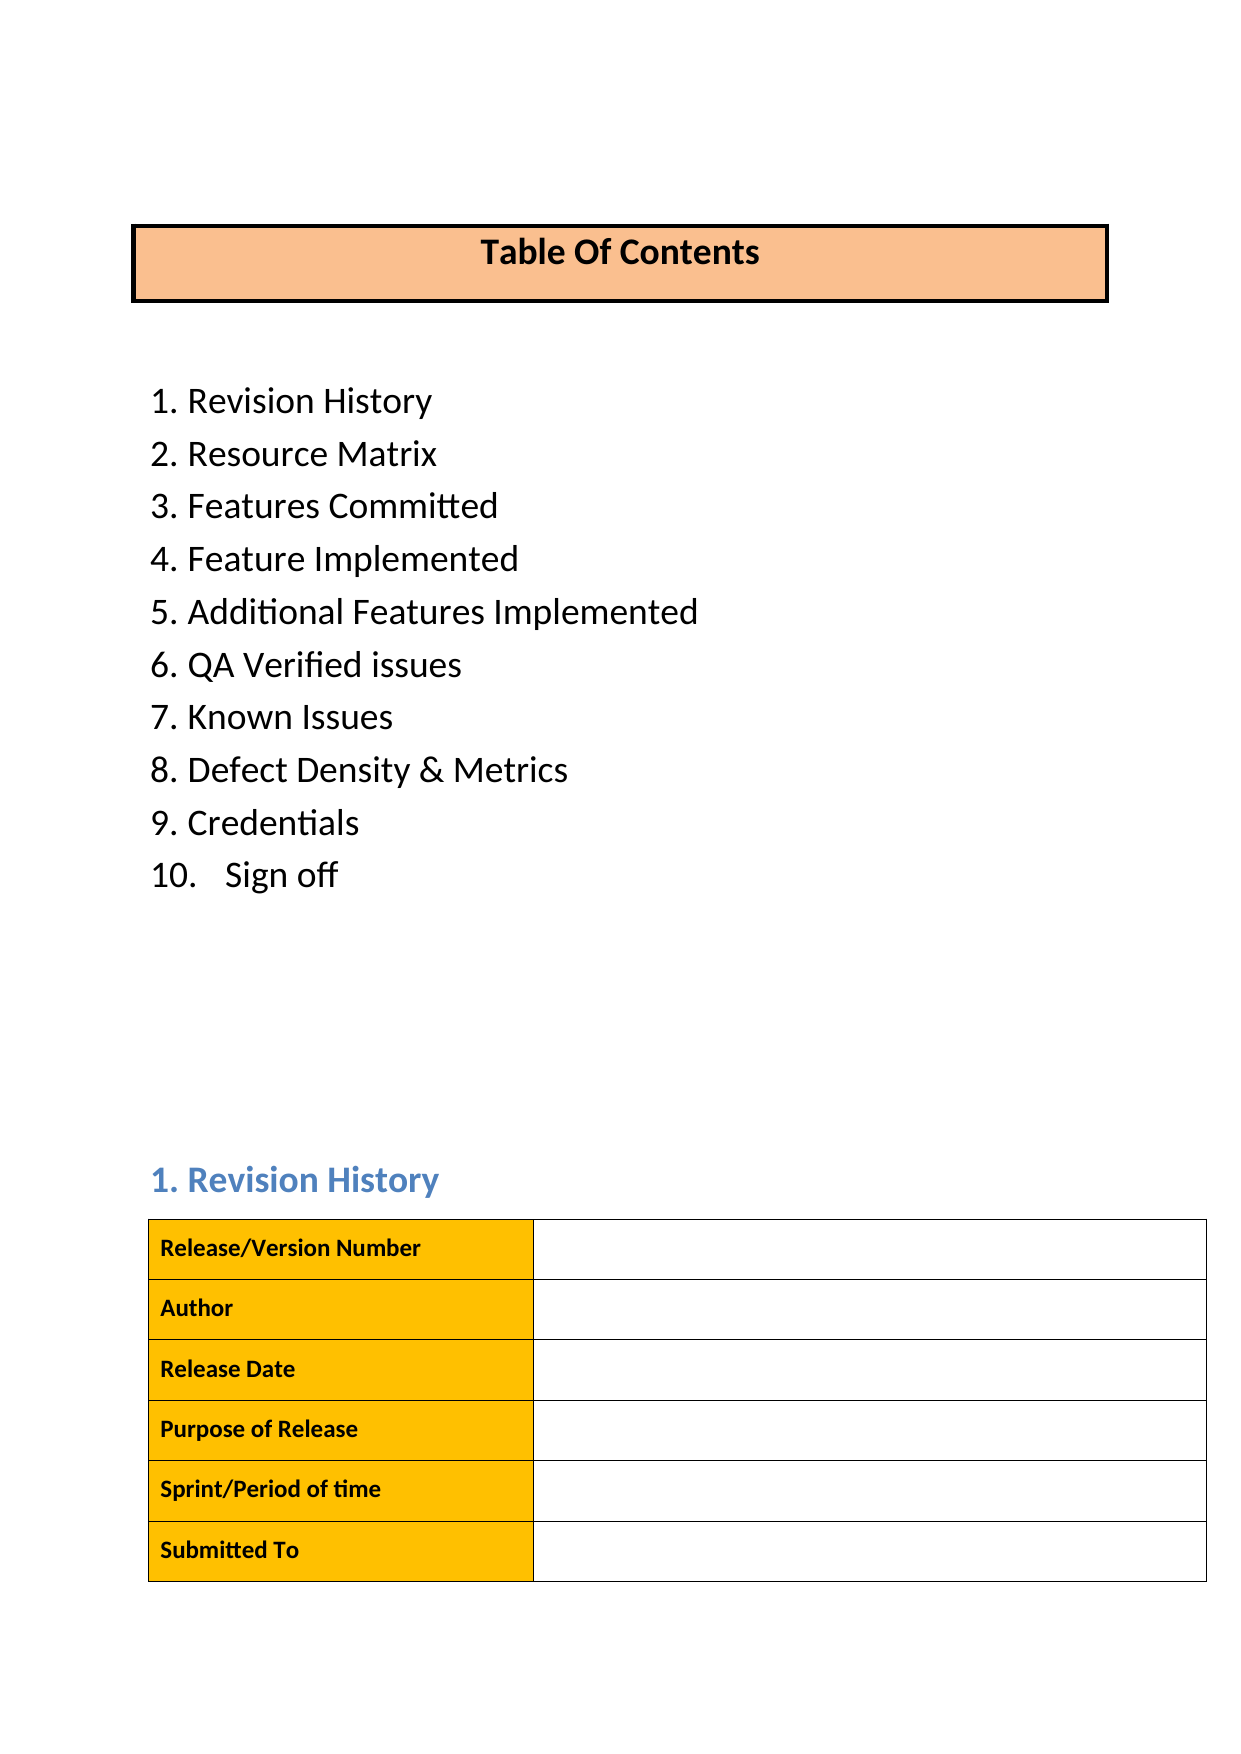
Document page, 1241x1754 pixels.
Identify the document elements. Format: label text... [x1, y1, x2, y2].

table_header Table Of Contents [136, 228, 1105, 299]
table_cell [534, 1280, 1206, 1339]
table_cell Sprint/Period of time [149, 1461, 533, 1521]
subtitle Revision History [150, 1156, 1090, 1202]
table_cell [534, 1461, 1206, 1521]
list Sign off [150, 851, 1090, 897]
list Defect Density & Metrics [150, 746, 1090, 792]
list Credentials [150, 799, 1090, 844]
list Features Committed [150, 482, 1090, 528]
table_cell Submitted To [149, 1522, 533, 1581]
table_header Release/Version Number [149, 1220, 533, 1279]
list QA Verified issues [150, 641, 1090, 686]
list Additional Features Implemented [150, 588, 1090, 634]
list Known Issues [150, 693, 1090, 739]
table_cell [534, 1340, 1206, 1400]
list Resource Matrix [150, 430, 1090, 476]
list Feature Implemented [150, 535, 1090, 581]
table_cell [534, 1401, 1206, 1460]
table_cell Purpose of Release [149, 1401, 533, 1460]
table_header [534, 1220, 1206, 1279]
table_cell [534, 1522, 1206, 1581]
list Revision History [150, 377, 1090, 423]
table_cell Author [149, 1280, 533, 1339]
table_cell Release Date [149, 1340, 533, 1400]
